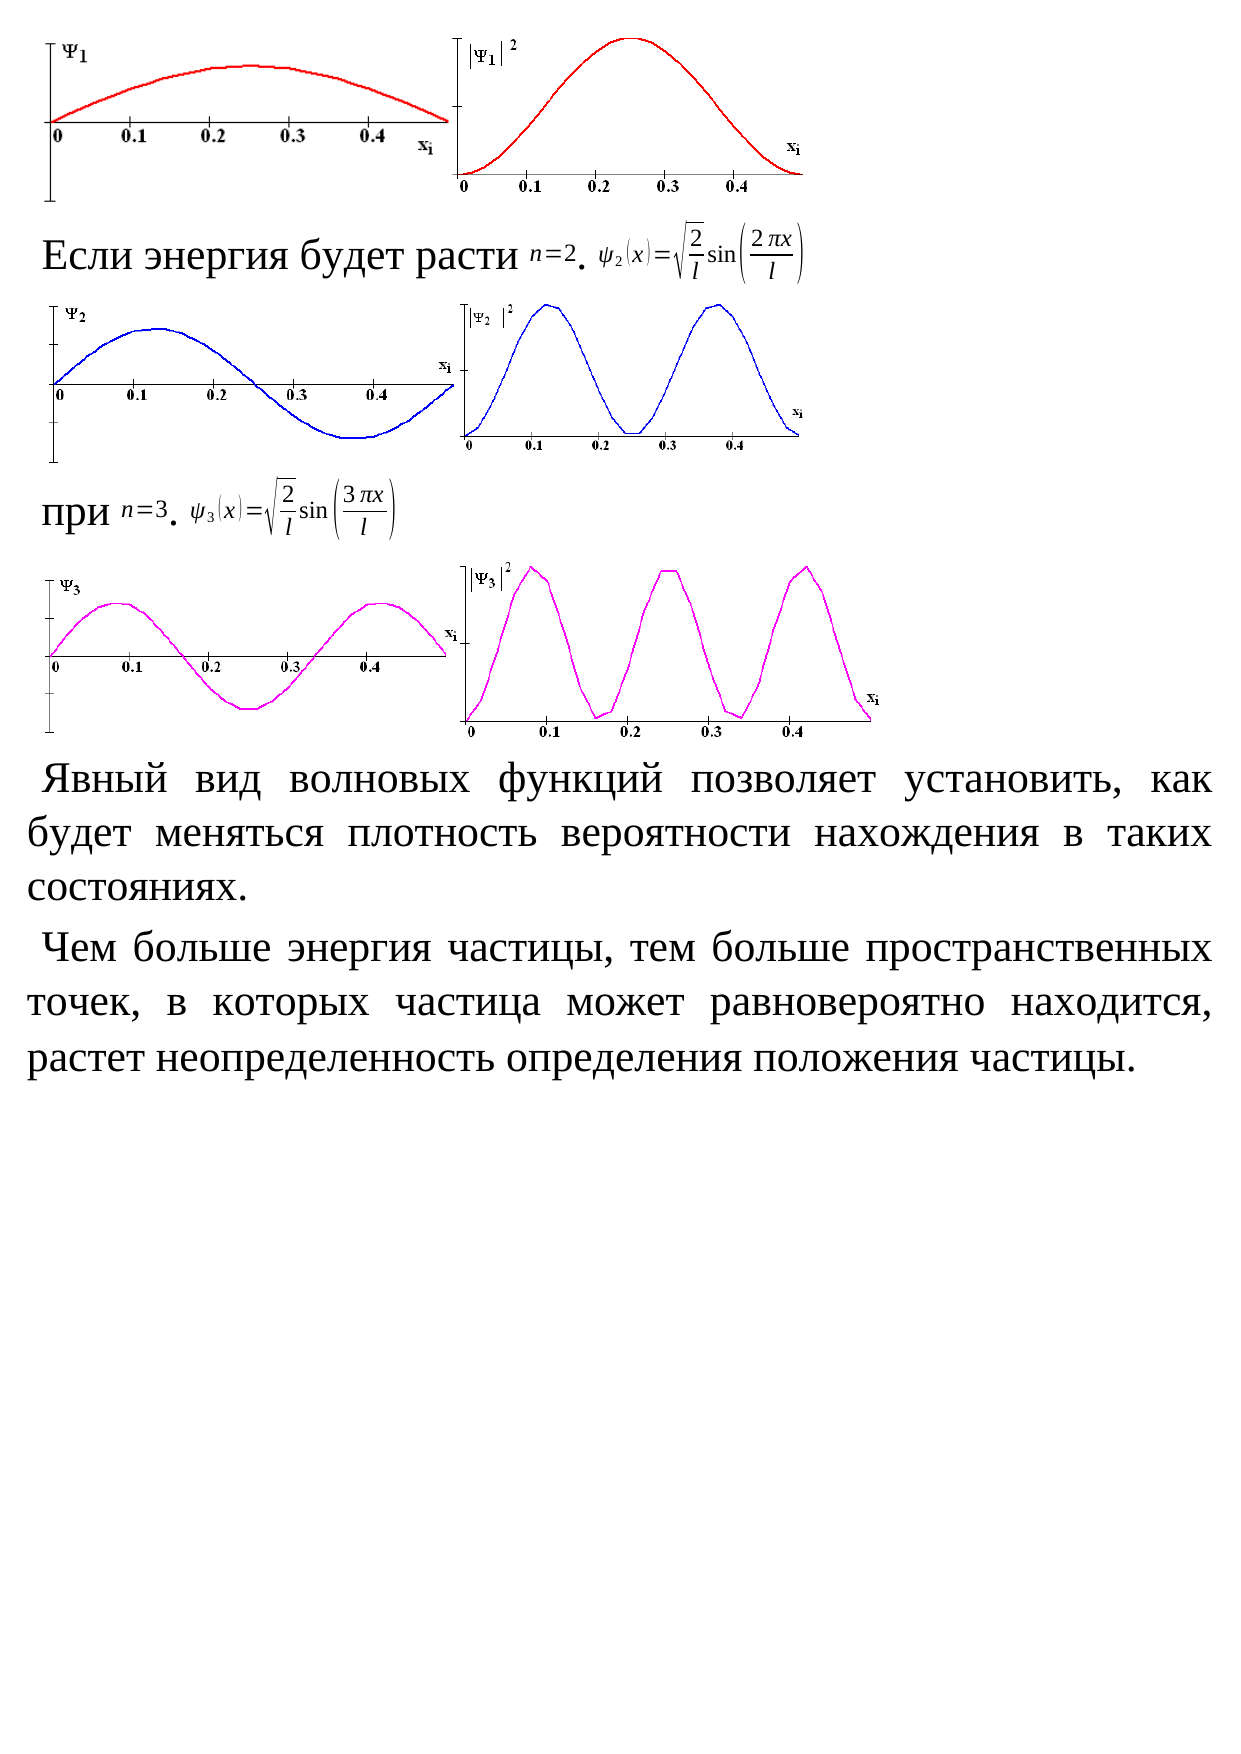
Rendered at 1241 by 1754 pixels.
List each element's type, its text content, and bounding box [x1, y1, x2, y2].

text Явный вид волновых функций позволяет установить, как будет меняться плотность вероятности нахождения в таких состояниях. [27, 751, 1214, 910]
picture [41, 297, 809, 468]
text Если энергия будет расти . [27, 220, 1214, 287]
picture [41, 26, 812, 212]
text при . [27, 476, 1214, 543]
picture [41, 553, 883, 743]
text Чем больше энергия частицы, тем больше пространственных точек, в которых частица может равновероятно находится, растет неопределенность определения положения частицы. [27, 920, 1214, 1082]
